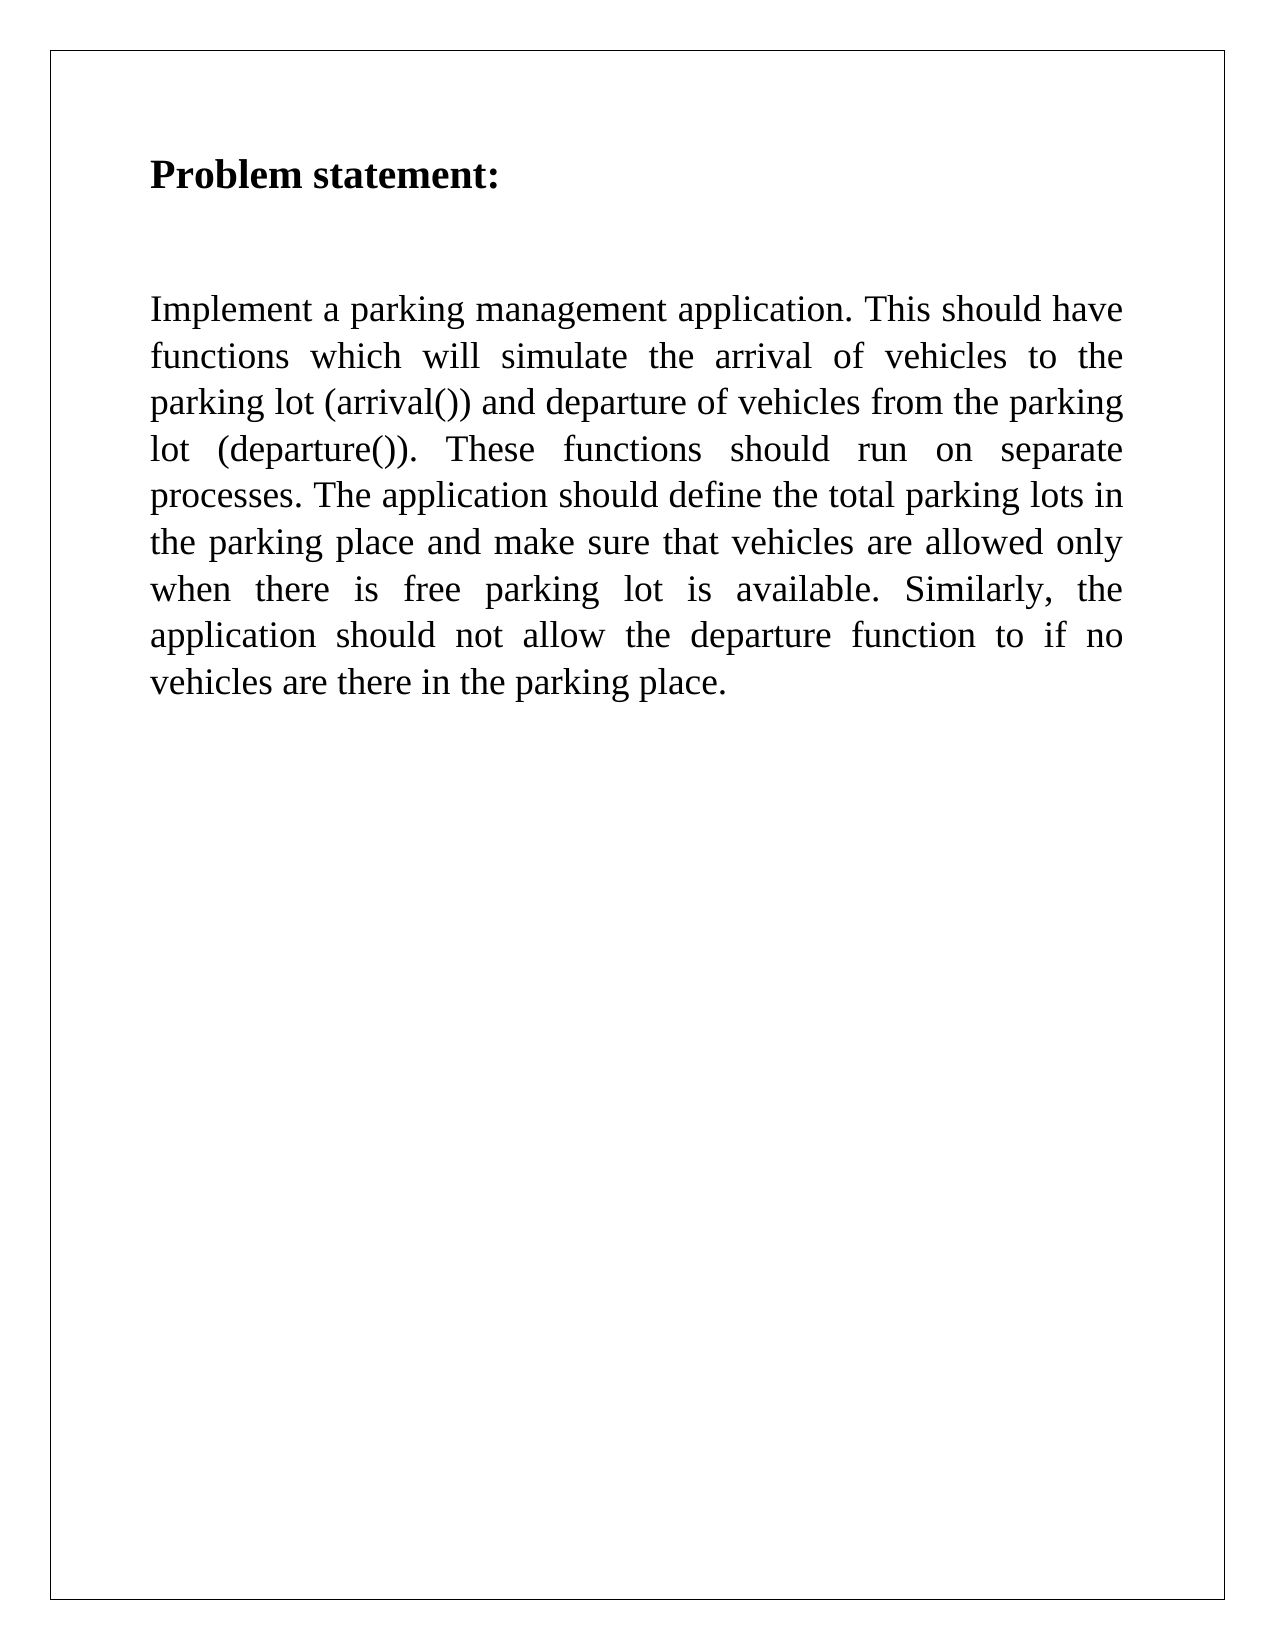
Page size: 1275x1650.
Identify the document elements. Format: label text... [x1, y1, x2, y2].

text Problem statement: [150, 150, 1125, 198]
text Implement a parking management application. This should have functions which will simulate the arrival of vehicles to the parking lot (arrival()) and departure of vehicles from the parking lot (departure()). These functions should run on separate processes. The application should define the total parking lots in the parking place and make sure that vehicles are allowed only when there is free parking lot is available. Similarly, the application should not allow the departure function to if no vehicles are there in the parking place. [150, 287, 1125, 702]
